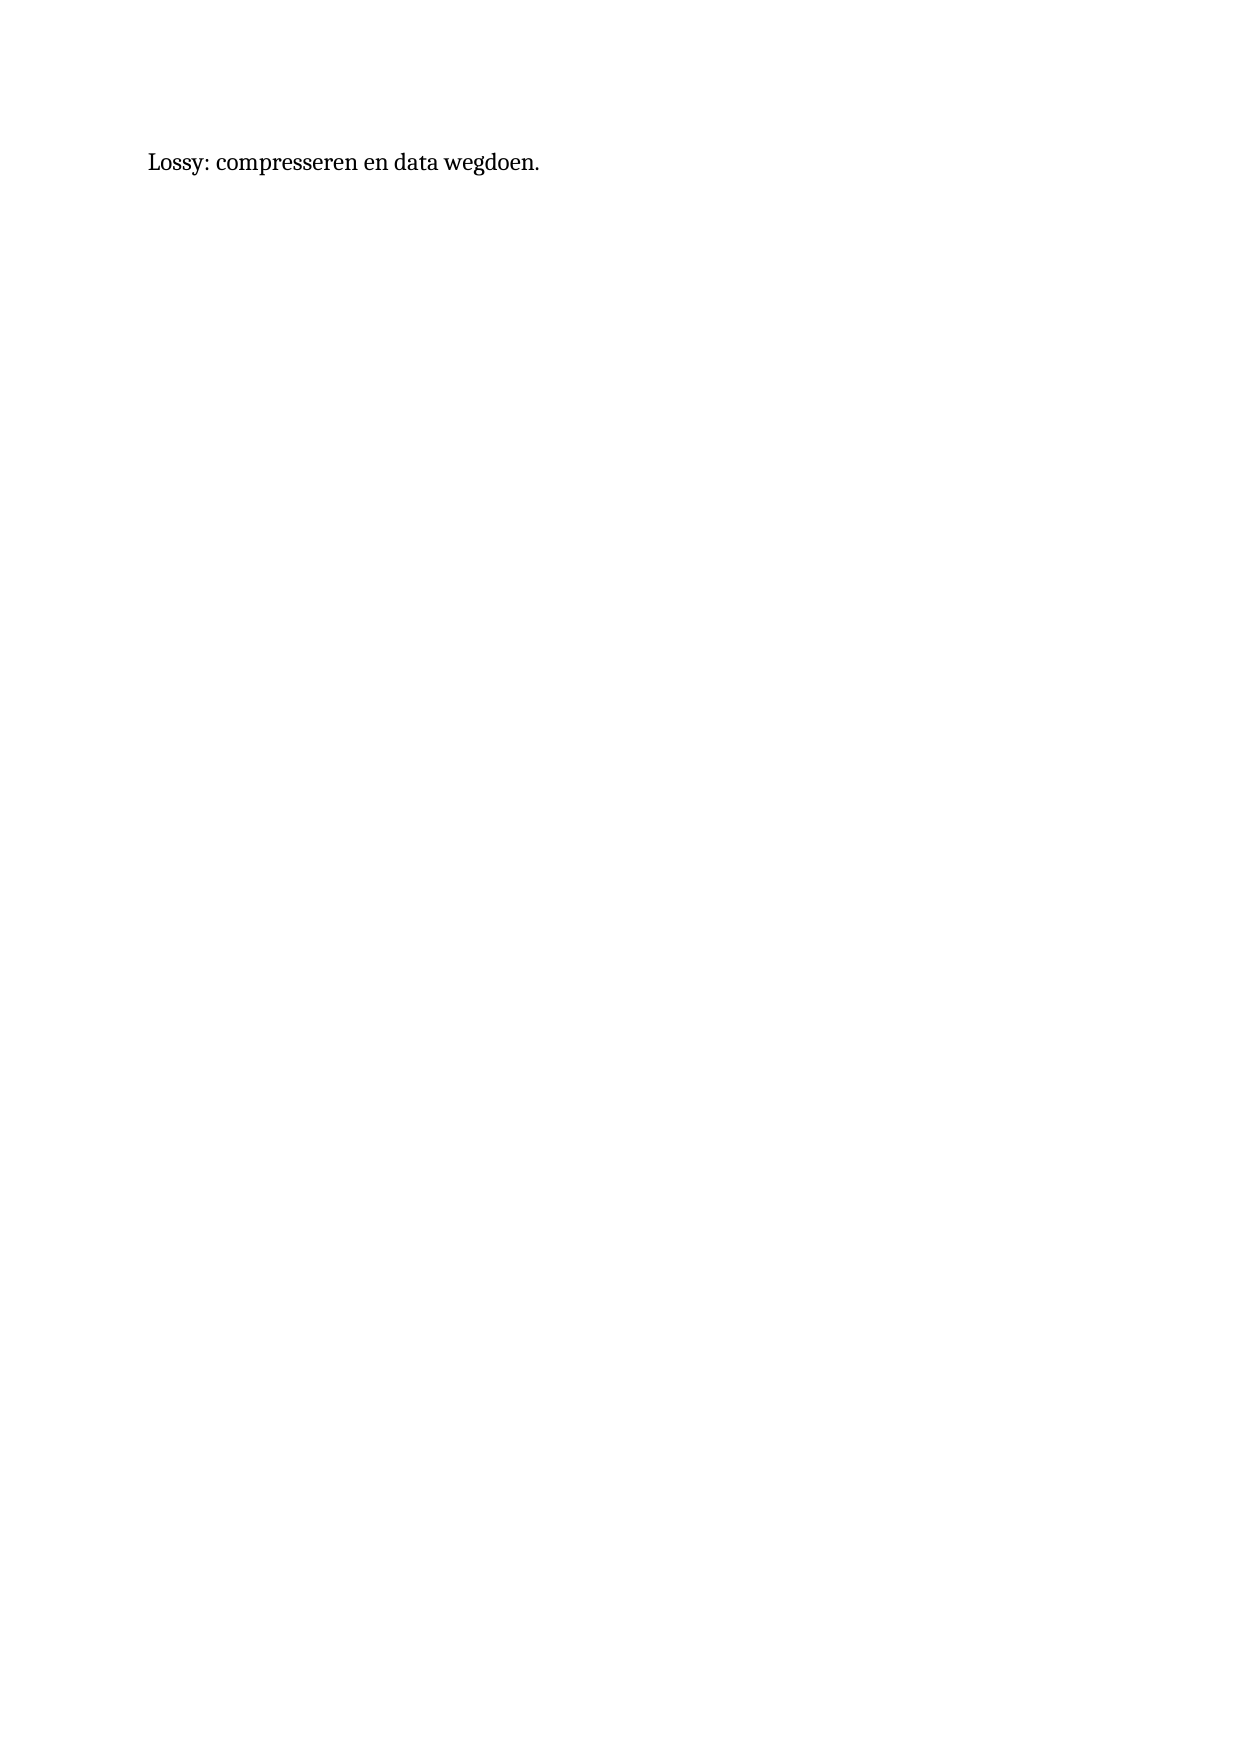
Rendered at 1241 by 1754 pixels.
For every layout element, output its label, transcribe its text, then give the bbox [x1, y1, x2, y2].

text Lossy: compresseren en data wegdoen. [148, 148, 1093, 176]
